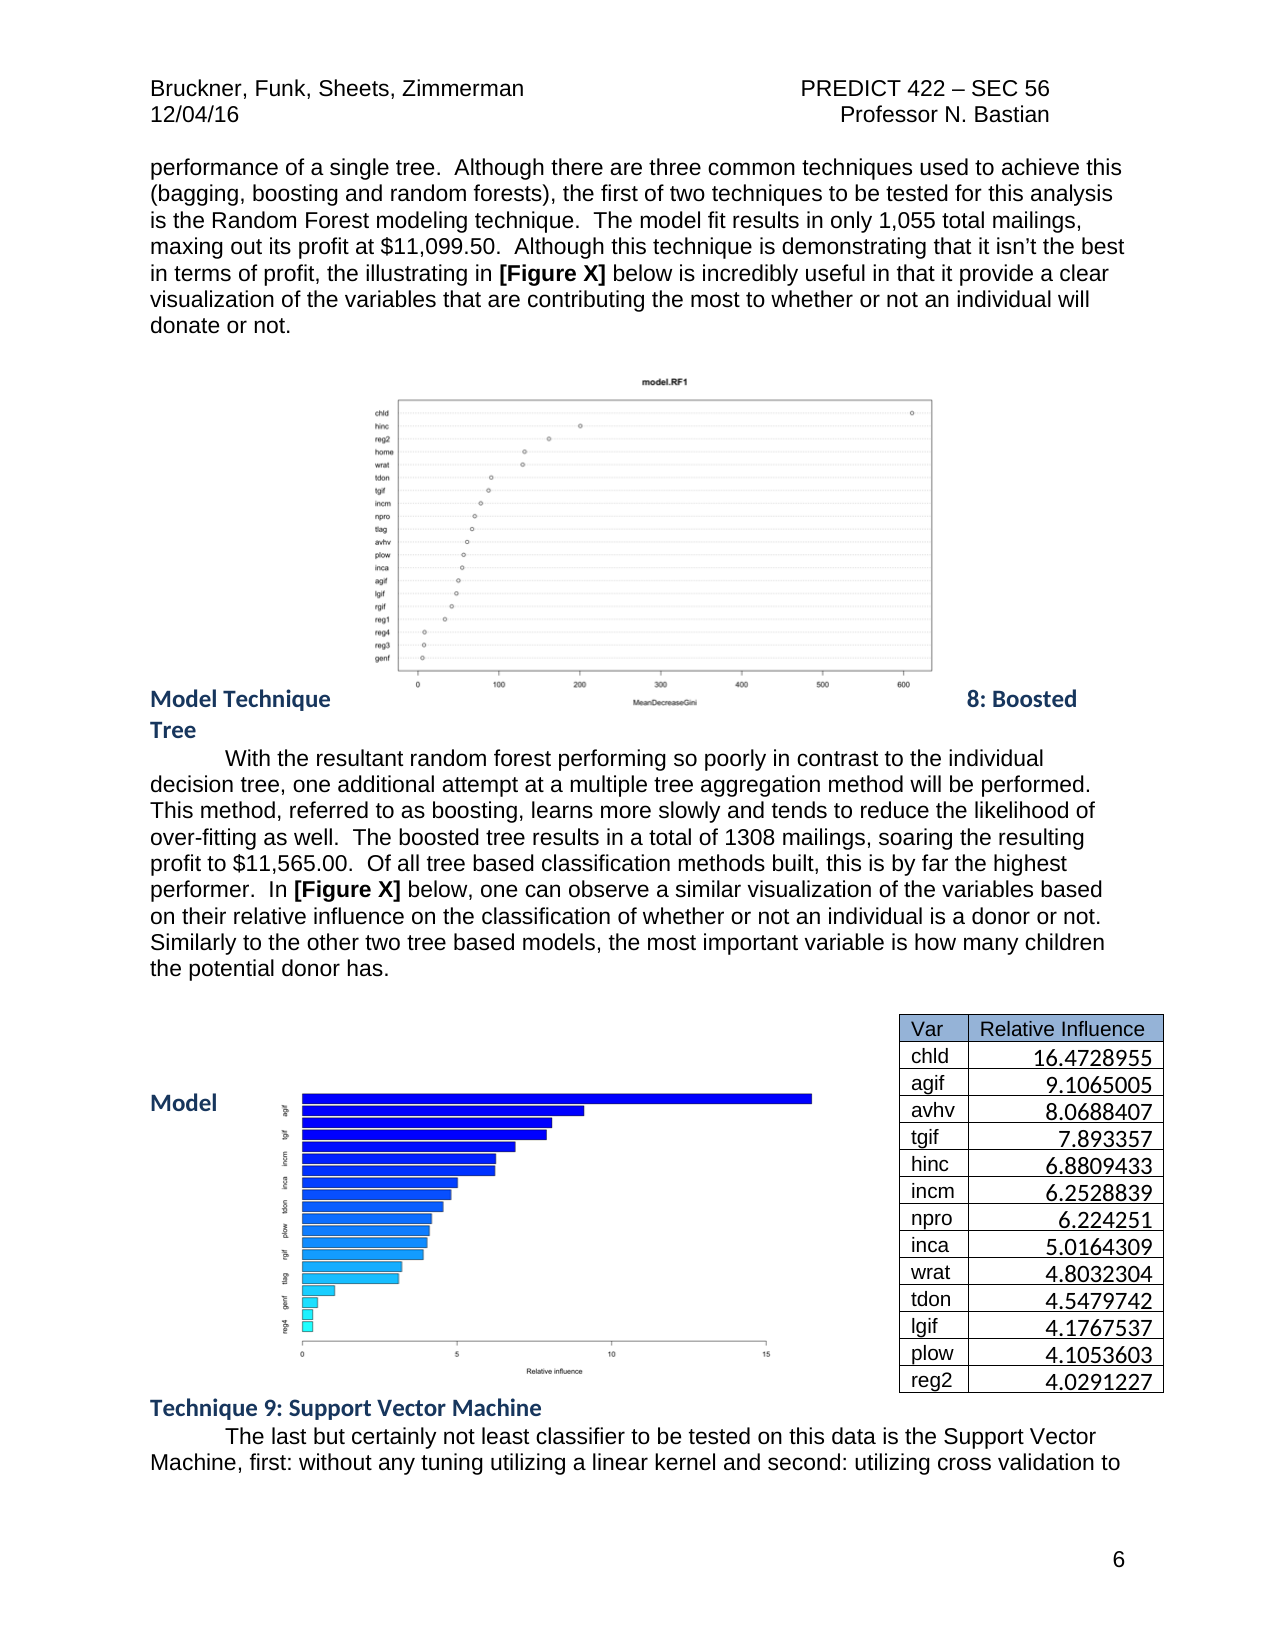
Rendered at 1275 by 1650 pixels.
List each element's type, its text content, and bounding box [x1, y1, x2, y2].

table_cell 4.8032304 [969, 1258, 1163, 1284]
table_cell wrat [900, 1258, 968, 1284]
picture [356, 364, 948, 714]
table_cell incm [900, 1177, 968, 1203]
table_cell 4.1767537 [969, 1312, 1163, 1338]
table_cell chld [900, 1042, 968, 1068]
picture [262, 1049, 825, 1378]
text With the resultant random forest performing so poorly in contrast to the individual decision tree, one additional attempt at a multiple tree aggregation method will be performed. This method, referred to as boosting, learns more slowly and tends to reduce the likelihood of over-fitting as well. The boosted tree results in a total of 1308 mailings, soaring the resulting profit to $11,565.00. Of all tree based classification methods built, this is by far the highest performer. In [Figure X] below, one can observe a similar visualization of the variables based on their relative influence on the classification of whether or not an individual is a donor or not. Similarly to the other two tree based models, the most important variable is how many children the potential donor has. [150, 744, 1125, 982]
table_cell tgif [900, 1123, 968, 1149]
table_cell avhv [900, 1096, 968, 1122]
table_cell tdon [900, 1285, 968, 1311]
table_cell 7.893357 [969, 1123, 1163, 1149]
table_cell 4.5479742 [969, 1285, 1163, 1311]
subtitle Model Technique 8: Boosted Tree [150, 683, 1125, 744]
table_cell reg2 [900, 1366, 968, 1392]
table_cell plow [900, 1339, 968, 1365]
table_cell 6.8809433 [969, 1150, 1163, 1176]
table_cell 16.4728955 [969, 1042, 1163, 1068]
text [150, 154, 1125, 338]
table_cell 6.2528839 [969, 1177, 1163, 1203]
table_header Var [900, 1015, 968, 1041]
table_cell lgif [900, 1312, 968, 1338]
table_cell 9.1065005 [969, 1069, 1163, 1095]
table_cell 4.0291227 [969, 1366, 1163, 1392]
table_cell npro [900, 1204, 968, 1230]
table_cell 8.0688407 [969, 1096, 1163, 1122]
table_cell 6.224251 [969, 1204, 1163, 1230]
table_cell agif [900, 1069, 968, 1095]
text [150, 1423, 1125, 1476]
table_header Relative Influence [969, 1015, 1163, 1041]
table_cell 4.1053603 [969, 1339, 1163, 1365]
table_cell 5.0164309 [969, 1231, 1163, 1257]
table_cell inca [900, 1231, 968, 1257]
table_cell hinc [900, 1150, 968, 1176]
